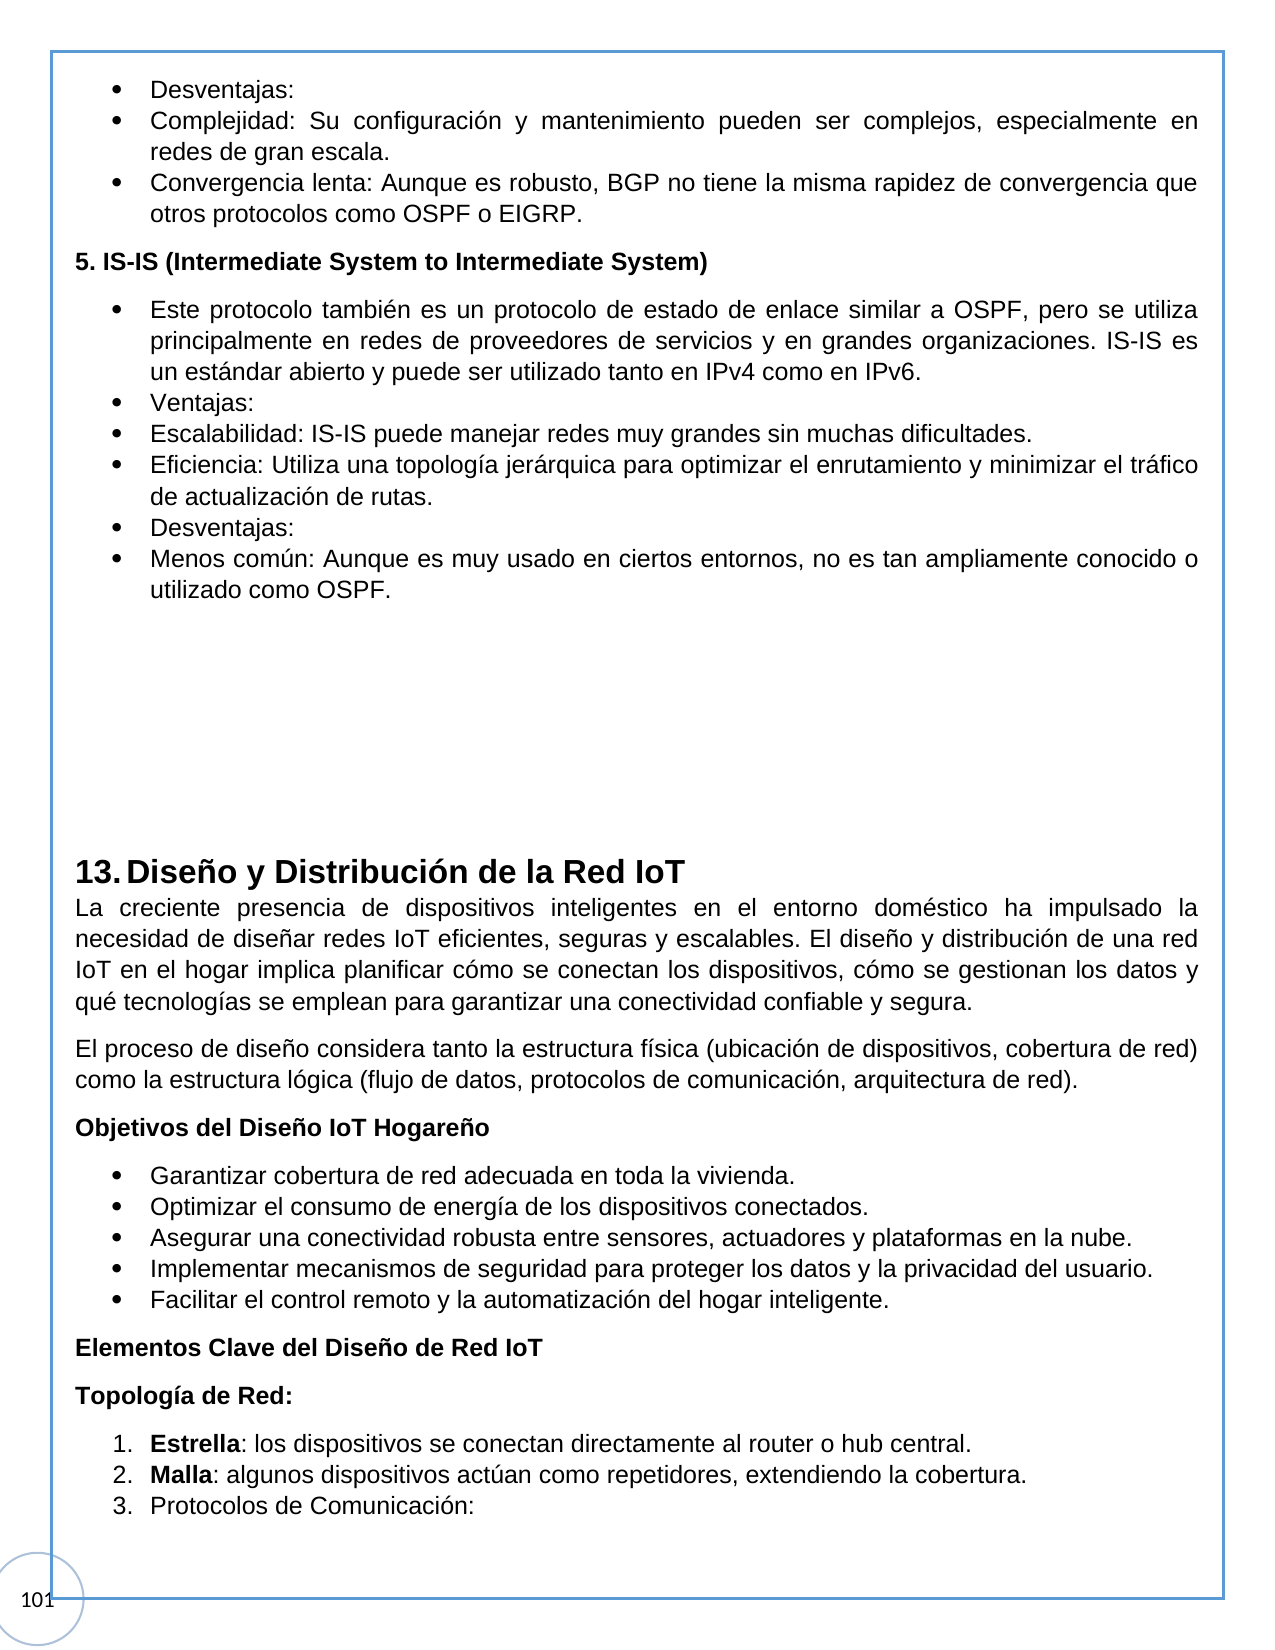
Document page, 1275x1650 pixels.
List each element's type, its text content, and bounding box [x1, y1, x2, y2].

list Facilitar el control remoto y la automatización del hogar inteligente. [112, 1285, 1200, 1314]
list Garantizar cobertura de red adecuada en toda la vivienda. [112, 1161, 1200, 1189]
list Desventajas: [112, 513, 1200, 541]
list Desventajas: [112, 75, 1200, 104]
list Asegurar una conectividad robusta entre sensores, actuadores y plataformas en la nube. [112, 1223, 1200, 1252]
text Elementos Clave del Diseño de Red IoT [75, 1333, 1200, 1362]
text Objetivos del Diseño IoT Hogareño [75, 1113, 1200, 1142]
list Escalabilidad: IS-IS puede manejar redes muy grandes sin muchas dificultades. [112, 419, 1200, 448]
list Estrella: los dispositivos se conectan directamente al router o hub central. [112, 1428, 1200, 1457]
list Convergencia lenta: Aunque es robusto, BGP no tiene la misma rapidez de convergencia que otros protocolos como OSPF o EIGRP. [112, 168, 1200, 228]
text El proceso de diseño considera tanto la estructura física (ubicación de dispositivos, cobertura de red) como la estructura lógica (flujo de datos, protocolos de comunicación, arquitectura de red). [75, 1034, 1200, 1094]
text 5. IS-IS (Intermediate System to Intermediate System) [75, 247, 1200, 276]
text Topología de Red: [75, 1381, 1200, 1409]
text La creciente presencia de dispositivos inteligentes en el entorno doméstico ha impulsado la necesidad de diseñar redes IoT eficientes, seguras y escalables. El diseño y distribución de una red IoT en el hogar implica planificar cómo se conectan los dispositivos, cómo se gestionan los datos y qué tecnologías se emplean para garantizar una conectividad confiable y segura. [75, 893, 1200, 1015]
list Protocolos de Comunicación: [112, 1491, 1200, 1519]
list Menos común: Aunque es muy usado en ciertos entornos, no es tan ampliamente conocido o utilizado como OSPF. [112, 544, 1200, 604]
list Eficiencia: Utiliza una topología jerárquica para optimizar el enrutamiento y minimizar el tráfico de actualización de rutas. [112, 450, 1200, 510]
subtitle 13. Diseño y Distribución de la Red IoT [75, 852, 1200, 890]
list Implementar mecanismos de seguridad para proteger los datos y la privacidad del usuario. [112, 1254, 1200, 1283]
list Ventajas: [112, 388, 1200, 417]
list Este protocolo también es un protocolo de estado de enlace similar a OSPF, pero se utiliza principalmente en redes de proveedores de servicios y en grandes organizaciones. IS-IS es un estándar abierto y puede ser utilizado tanto en IPv4 como en IPv6. [112, 295, 1200, 386]
list Malla: algunos dispositivos actúan como repetidores, extendiendo la cobertura. [112, 1459, 1200, 1488]
list Optimizar el consumo de energía de los dispositivos conectados. [112, 1192, 1200, 1221]
list Complejidad: Su configuración y mantenimiento pueden ser complejos, especialmente en redes de gran escala. [112, 106, 1200, 166]
